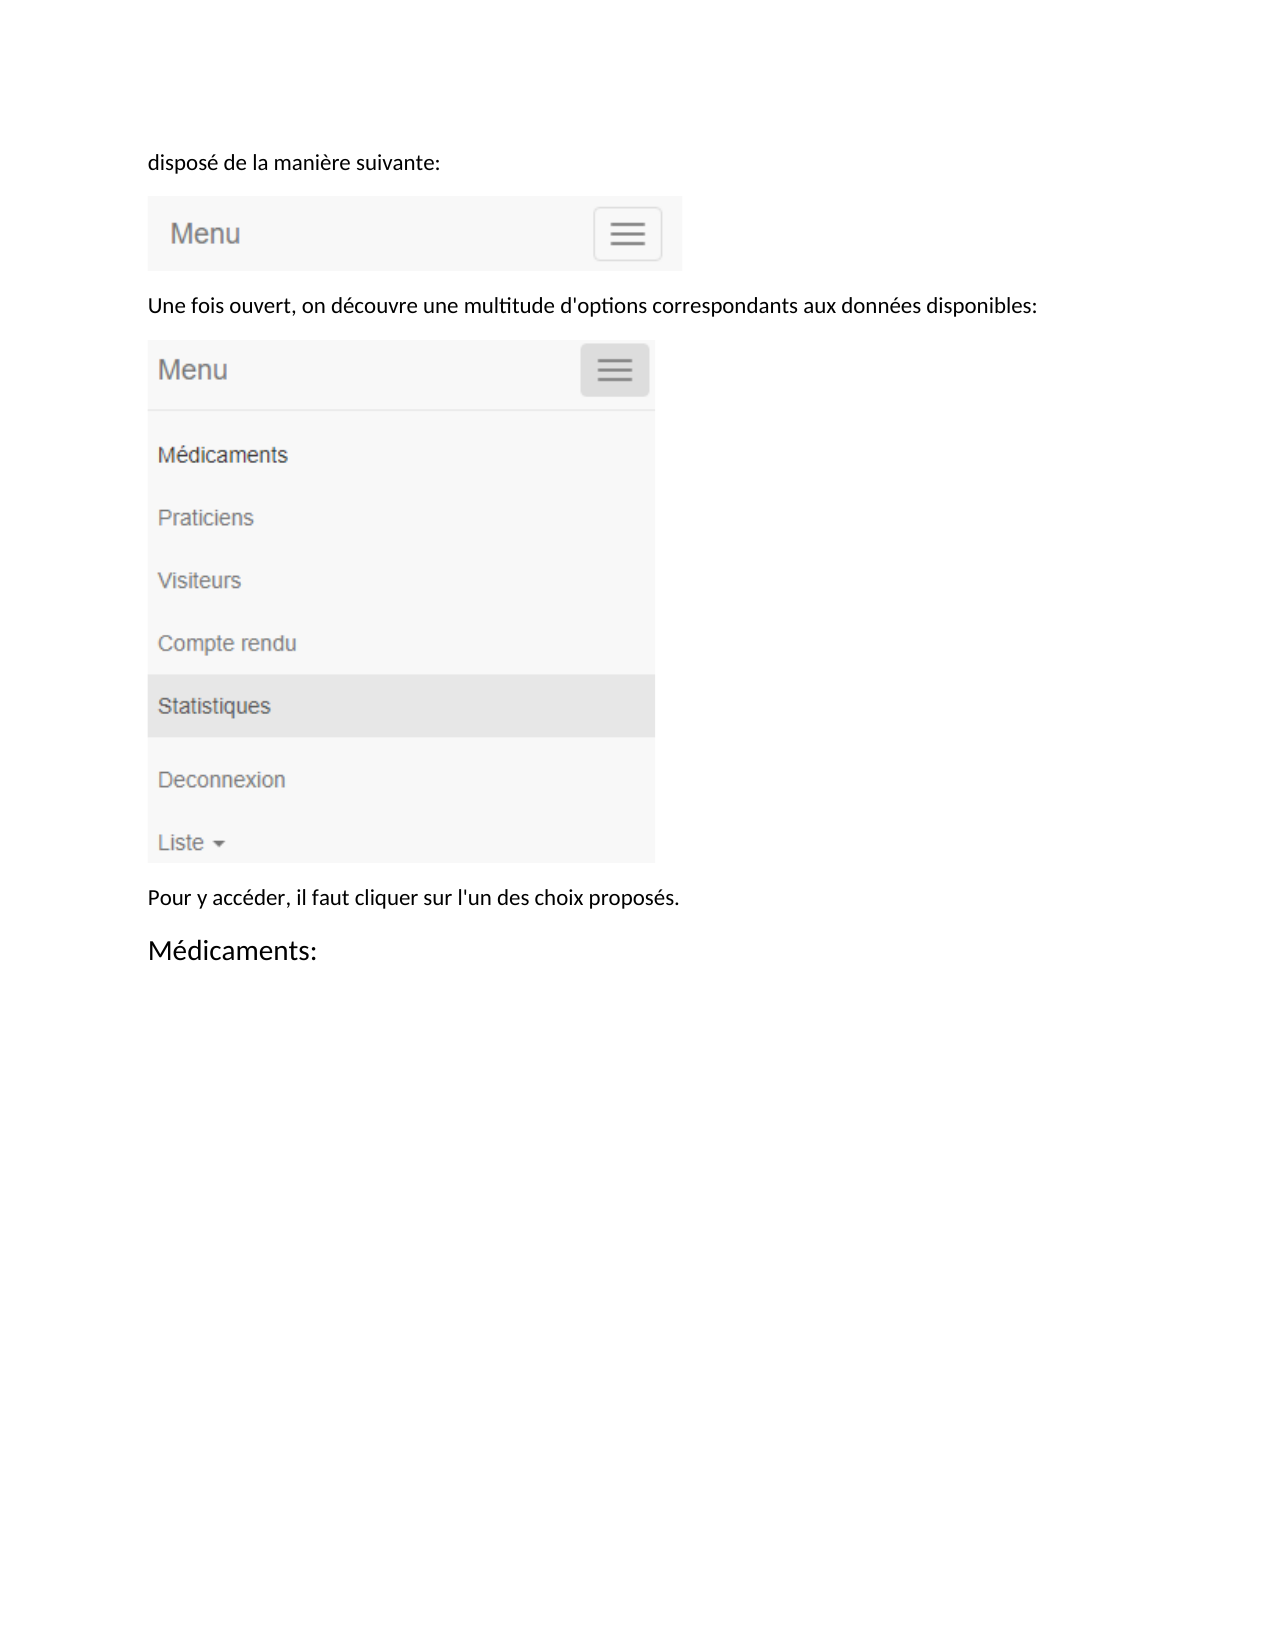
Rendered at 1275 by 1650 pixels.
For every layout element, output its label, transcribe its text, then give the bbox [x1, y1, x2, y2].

text Une fois ouvert, on découvre une multitude d'options correspondants aux données disponibles: [148, 291, 1127, 319]
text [148, 148, 1127, 176]
picture [147, 340, 655, 863]
text Médicaments: [148, 932, 1127, 968]
picture [147, 196, 683, 271]
text Pour y accéder, il faut cliquer sur l'un des choix proposés. [148, 883, 1127, 911]
